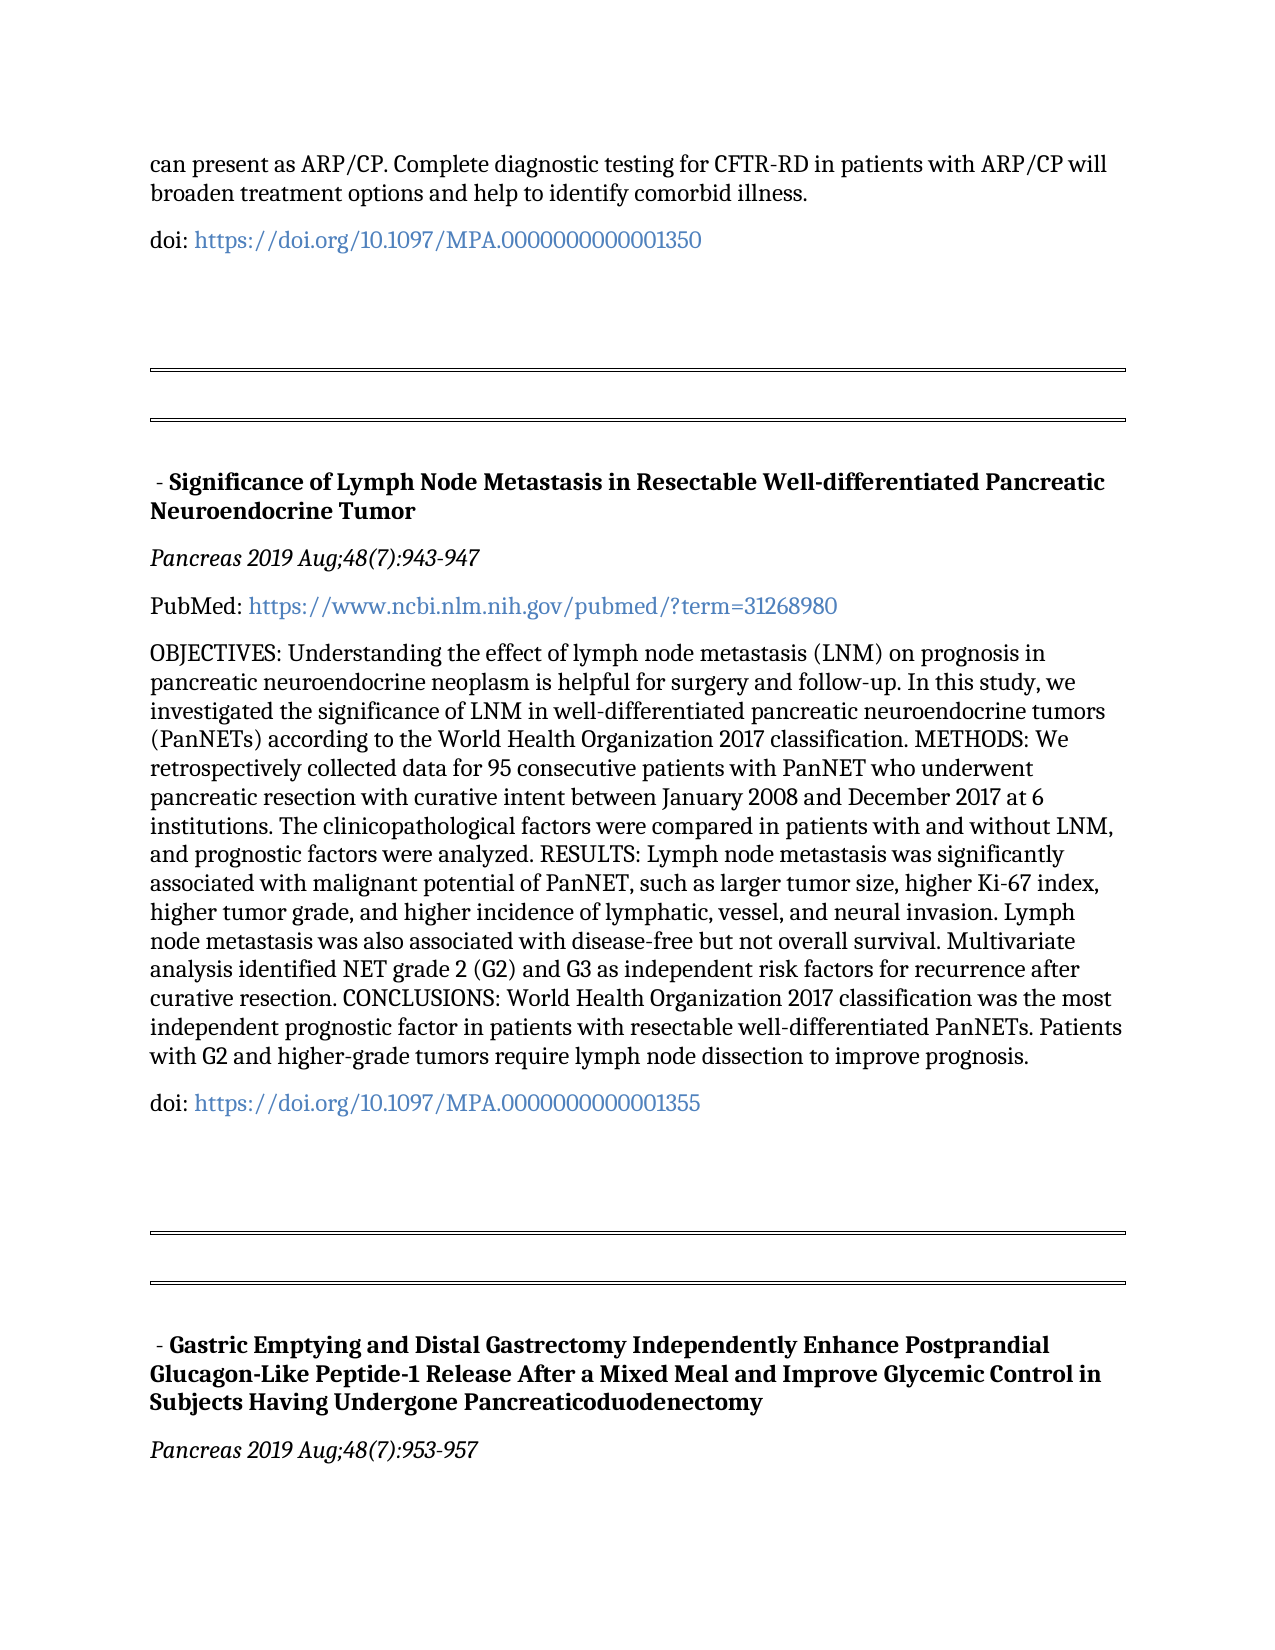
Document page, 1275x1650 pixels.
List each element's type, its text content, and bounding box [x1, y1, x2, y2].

text doi: https://doi.org/10.1097/MPA.0000000000001350 [150, 226, 1125, 255]
text - Gastric Emptying and Distal Gastrectomy Independently Enhance Postprandial Glucagon-Like Peptide-1 Release After a Mixed Meal and Improve Glycemic Control in Subjects Having Undergone Pancreaticoduodenectomy [150, 1331, 1125, 1417]
text Pancreas 2019 Aug;48(7):953-957 [150, 1436, 1125, 1464]
text OBJECTIVES: Understanding the effect of lymph node metastasis (LNM) on prognosis in pancreatic neuroendocrine neoplasm is helpful for surgery and follow-up. In this study, we investigated the significance of LNM in well-differentiated pancreatic neuroendocrine tumors (PanNETs) according to the World Health Organization 2017 classification. METHODS: We retrospectively collected data for 95 consecutive patients with PanNET who underwent pancreatic resection with curative intent between January 2008 and December 2017 at 6 institutions. The clinicopathological factors were compared in patients with and without LNM, and prognostic factors were analyzed. RESULTS: Lymph node metastasis was significantly associated with malignant potential of PanNET, such as larger tumor size, higher Ki-67 index, higher tumor grade, and higher incidence of lymphatic, vessel, and neural invasion. Lymph node metastasis was also associated with disease-free but not overall survival. Multivariate analysis identified NET grade 2 (G2) and G3 as independent risk factors for recurrence after curative resection. CONCLUSIONS: World Health Organization 2017 classification was the most independent prognostic factor in patients with resectable well-differentiated PanNETs. Patients with G2 and higher-grade tumors require lymph node dissection to improve prognosis. [150, 639, 1125, 1070]
text doi: https://doi.org/10.1097/MPA.0000000000001355 [150, 1089, 1125, 1118]
text Pancreas 2019 Aug;48(7):943-947 [150, 544, 1125, 573]
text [150, 150, 1125, 207]
text - Significance of Lymph Node Metastasis in Resectable Well-differentiated Pancreatic Neuroendocrine Tumor [150, 468, 1125, 525]
text PubMed: https://www.ncbi.nlm.nih.gov/pubmed/?term=31268980 [150, 592, 1125, 620]
